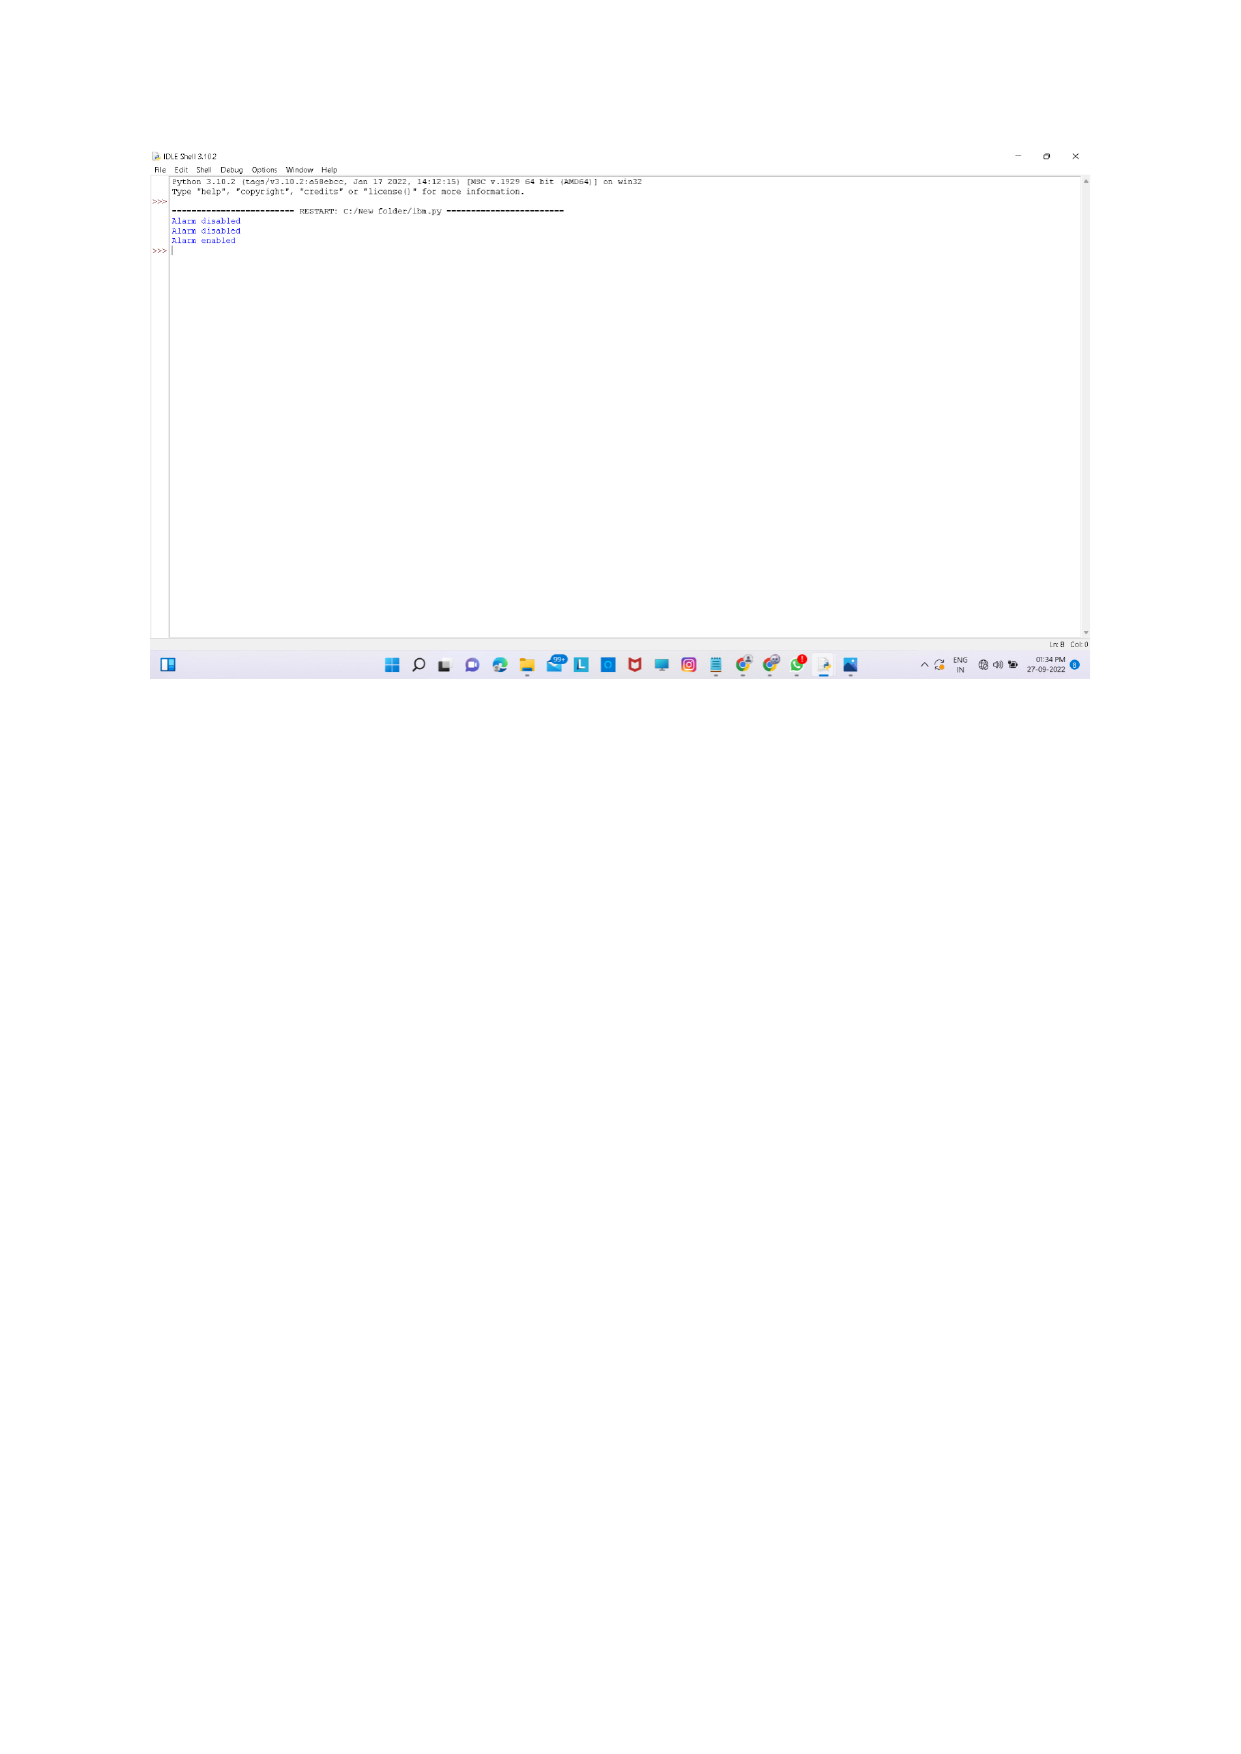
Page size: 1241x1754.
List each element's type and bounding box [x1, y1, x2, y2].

picture [150, 150, 1091, 679]
